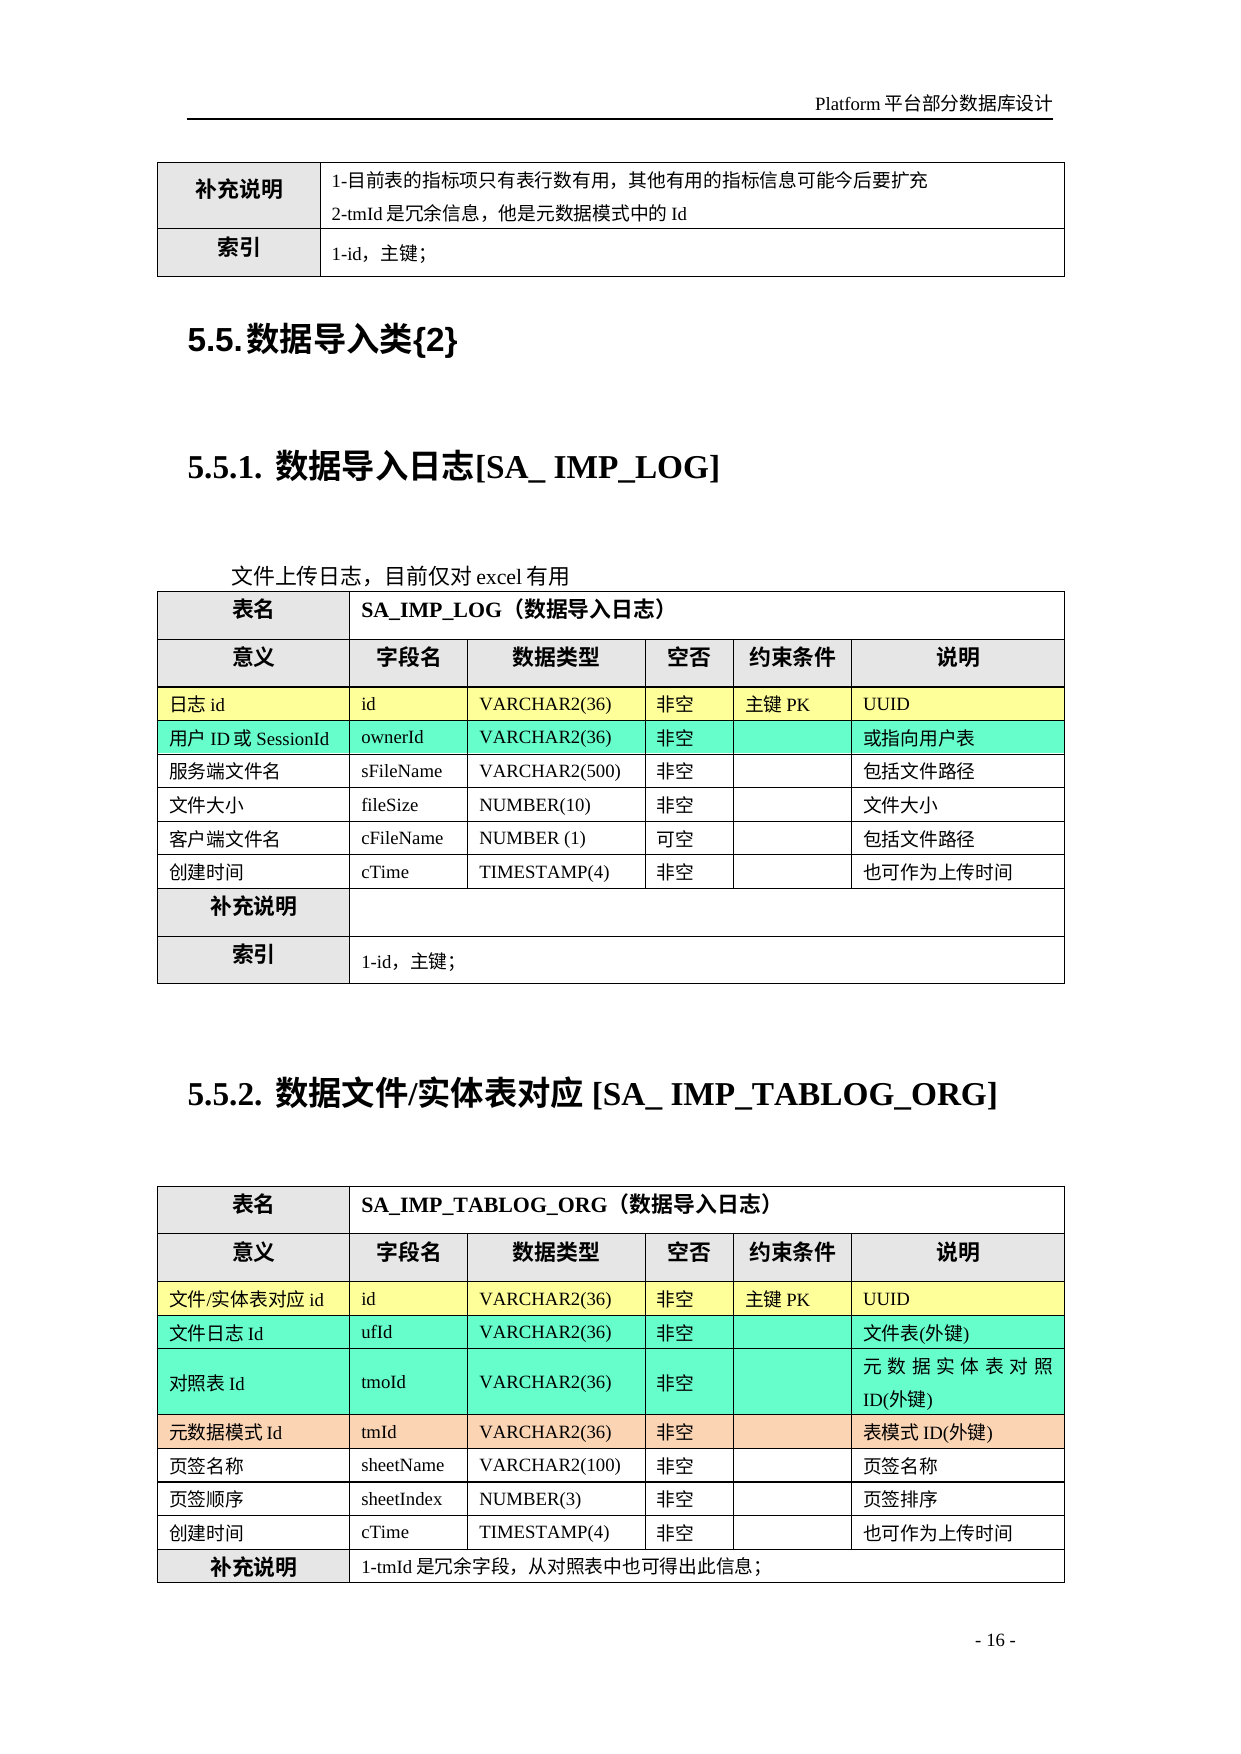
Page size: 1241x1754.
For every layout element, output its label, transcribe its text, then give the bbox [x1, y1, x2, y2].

table_cell 补充说明 [158, 163, 320, 228]
table_cell VARCHAR2(500) [468, 755, 645, 787]
table_cell [734, 788, 851, 821]
table_cell VARCHAR2(36) [468, 1316, 645, 1348]
table_cell 意义 [158, 1234, 349, 1281]
table_cell 非空 [646, 1349, 733, 1414]
table_cell 用户ID或SessionId [158, 721, 349, 753]
table_cell VARCHAR2(36) [468, 688, 645, 720]
table_cell 主键PK [734, 1282, 851, 1315]
table_cell fileSize [350, 788, 467, 821]
table_cell cTime [350, 855, 467, 888]
table_cell [734, 1483, 851, 1515]
text 数据文件/实体表对应 [SA_ IMP_TABLOG_ORG] [187, 1058, 1053, 1123]
table_cell TIMESTAMP(4) [468, 855, 645, 888]
table_cell 约束条件 [734, 1234, 851, 1281]
table_cell 文件/实体表对应id [158, 1282, 349, 1315]
table_cell NUMBER(3) [468, 1483, 645, 1515]
table_cell [734, 822, 851, 854]
table_cell 页签顺序 [158, 1483, 349, 1515]
table_cell VARCHAR2(36) [468, 1415, 645, 1448]
table_cell 文件表(外键) [852, 1316, 1064, 1348]
table_cell 字段名 [350, 1234, 467, 1281]
text 数据导入日志[SA_ IMP_LOG] [187, 431, 1053, 496]
table_cell 创建时间 [158, 855, 349, 888]
table_cell [734, 1415, 851, 1448]
table_header SA_IMP_TABLOG_ORG（数据导入日志） [350, 1187, 1064, 1233]
table_cell 数据类型 [468, 640, 645, 686]
table_cell sheetName [350, 1449, 467, 1481]
table_cell 非空 [646, 855, 733, 888]
table_cell 非空 [646, 1483, 733, 1515]
table_cell VARCHAR2(36) [468, 721, 645, 753]
table_cell [734, 1316, 851, 1348]
table_cell 非空 [646, 721, 733, 753]
table_cell 索引 [158, 937, 349, 983]
table_cell 非空 [646, 1516, 733, 1548]
table_cell 非空 [646, 788, 733, 821]
table_cell 可空 [646, 822, 733, 854]
table_cell 约束条件 [734, 640, 851, 686]
table_cell VARCHAR2(36) [468, 1282, 645, 1315]
table_cell 也可作为上传时间 [852, 855, 1064, 888]
table_cell 空否 [646, 1234, 733, 1281]
table_cell UUID [852, 1282, 1064, 1315]
table_cell [734, 1349, 851, 1414]
table_cell 非空 [646, 1449, 733, 1481]
table_cell 字段名 [350, 640, 467, 686]
table_cell sheetIndex [350, 1483, 467, 1515]
table_cell 对照表Id [158, 1349, 349, 1414]
table_header 表名 [158, 1187, 349, 1233]
table_cell 元数据实体表对照ID(外键) [852, 1349, 1064, 1414]
table_cell 页签名称 [852, 1449, 1064, 1481]
table_cell 页签名称 [158, 1449, 349, 1481]
table_cell 非空 [646, 1316, 733, 1348]
table_cell 说明 [852, 640, 1064, 686]
table_cell cFileName [350, 822, 467, 854]
text 数据导入类{2} [187, 304, 1053, 369]
table_cell UUID [852, 688, 1064, 720]
table_cell 文件大小 [158, 788, 349, 821]
table_cell 服务端文件名 [158, 755, 349, 787]
table_cell [734, 721, 851, 753]
table_cell 1-目前表的指标项只有表行数有用，其他有用的指标信息可能今后要扩充 2-tmId是冗余信息，他是元数据模式中的Id [321, 163, 1064, 228]
table_cell 索引 [158, 229, 320, 276]
table_cell 表模式ID(外键) [852, 1415, 1064, 1448]
table_cell 说明 [852, 1234, 1064, 1281]
table_cell 非空 [646, 688, 733, 720]
table_cell 1-id，主键； [321, 229, 1064, 276]
table_cell 包括文件路径 [852, 755, 1064, 787]
table_cell 数据类型 [468, 1234, 645, 1281]
table_header 表名 [158, 592, 349, 639]
table_cell 补充说明 [158, 889, 349, 936]
table_cell 日志id [158, 688, 349, 720]
table_cell 页签排序 [852, 1483, 1064, 1515]
table_cell 主键PK [734, 688, 851, 720]
table_cell [734, 855, 851, 888]
table_cell 1-tmId是冗余字段，从对照表中也可得出此信息； [350, 1550, 1064, 1582]
table_cell id [350, 1282, 467, 1315]
table_cell 包括文件路径 [852, 822, 1064, 854]
table_cell 元数据模式Id [158, 1415, 349, 1448]
table_cell tmId [350, 1415, 467, 1448]
table_cell sFileName [350, 755, 467, 787]
table_cell 非空 [646, 1415, 733, 1448]
table_cell [734, 755, 851, 787]
table_cell [734, 1516, 851, 1548]
table_cell NUMBER (1) [468, 822, 645, 854]
table_cell 补充说明 [158, 1550, 349, 1582]
table_cell [350, 889, 1064, 936]
table_cell 空否 [646, 640, 733, 686]
table_cell TIMESTAMP(4) [468, 1516, 645, 1548]
table_cell 意义 [158, 640, 349, 686]
table_cell 文件大小 [852, 788, 1064, 821]
table_cell 也可作为上传时间 [852, 1516, 1064, 1548]
table_cell cTime [350, 1516, 467, 1548]
table_cell id [350, 688, 467, 720]
table_cell 文件日志Id [158, 1316, 349, 1348]
text 文件上传日志，目前仅对excel有用 [187, 558, 1053, 591]
table_header SA_IMP_LOG（数据导入日志） [350, 592, 1064, 639]
table_cell [734, 1449, 851, 1481]
table_cell ownerId [350, 721, 467, 753]
table_cell 或指向用户表 [852, 721, 1064, 753]
table_cell VARCHAR2(36) [468, 1349, 645, 1414]
table_cell NUMBER(10) [468, 788, 645, 821]
table_cell ufId [350, 1316, 467, 1348]
table_cell 创建时间 [158, 1516, 349, 1548]
table_cell VARCHAR2(100) [468, 1449, 645, 1481]
table_cell 非空 [646, 1282, 733, 1315]
table_cell tmoId [350, 1349, 467, 1414]
table_cell 1-id，主键； [350, 937, 1064, 983]
table_cell 客户端文件名 [158, 822, 349, 854]
table_cell 非空 [646, 755, 733, 787]
